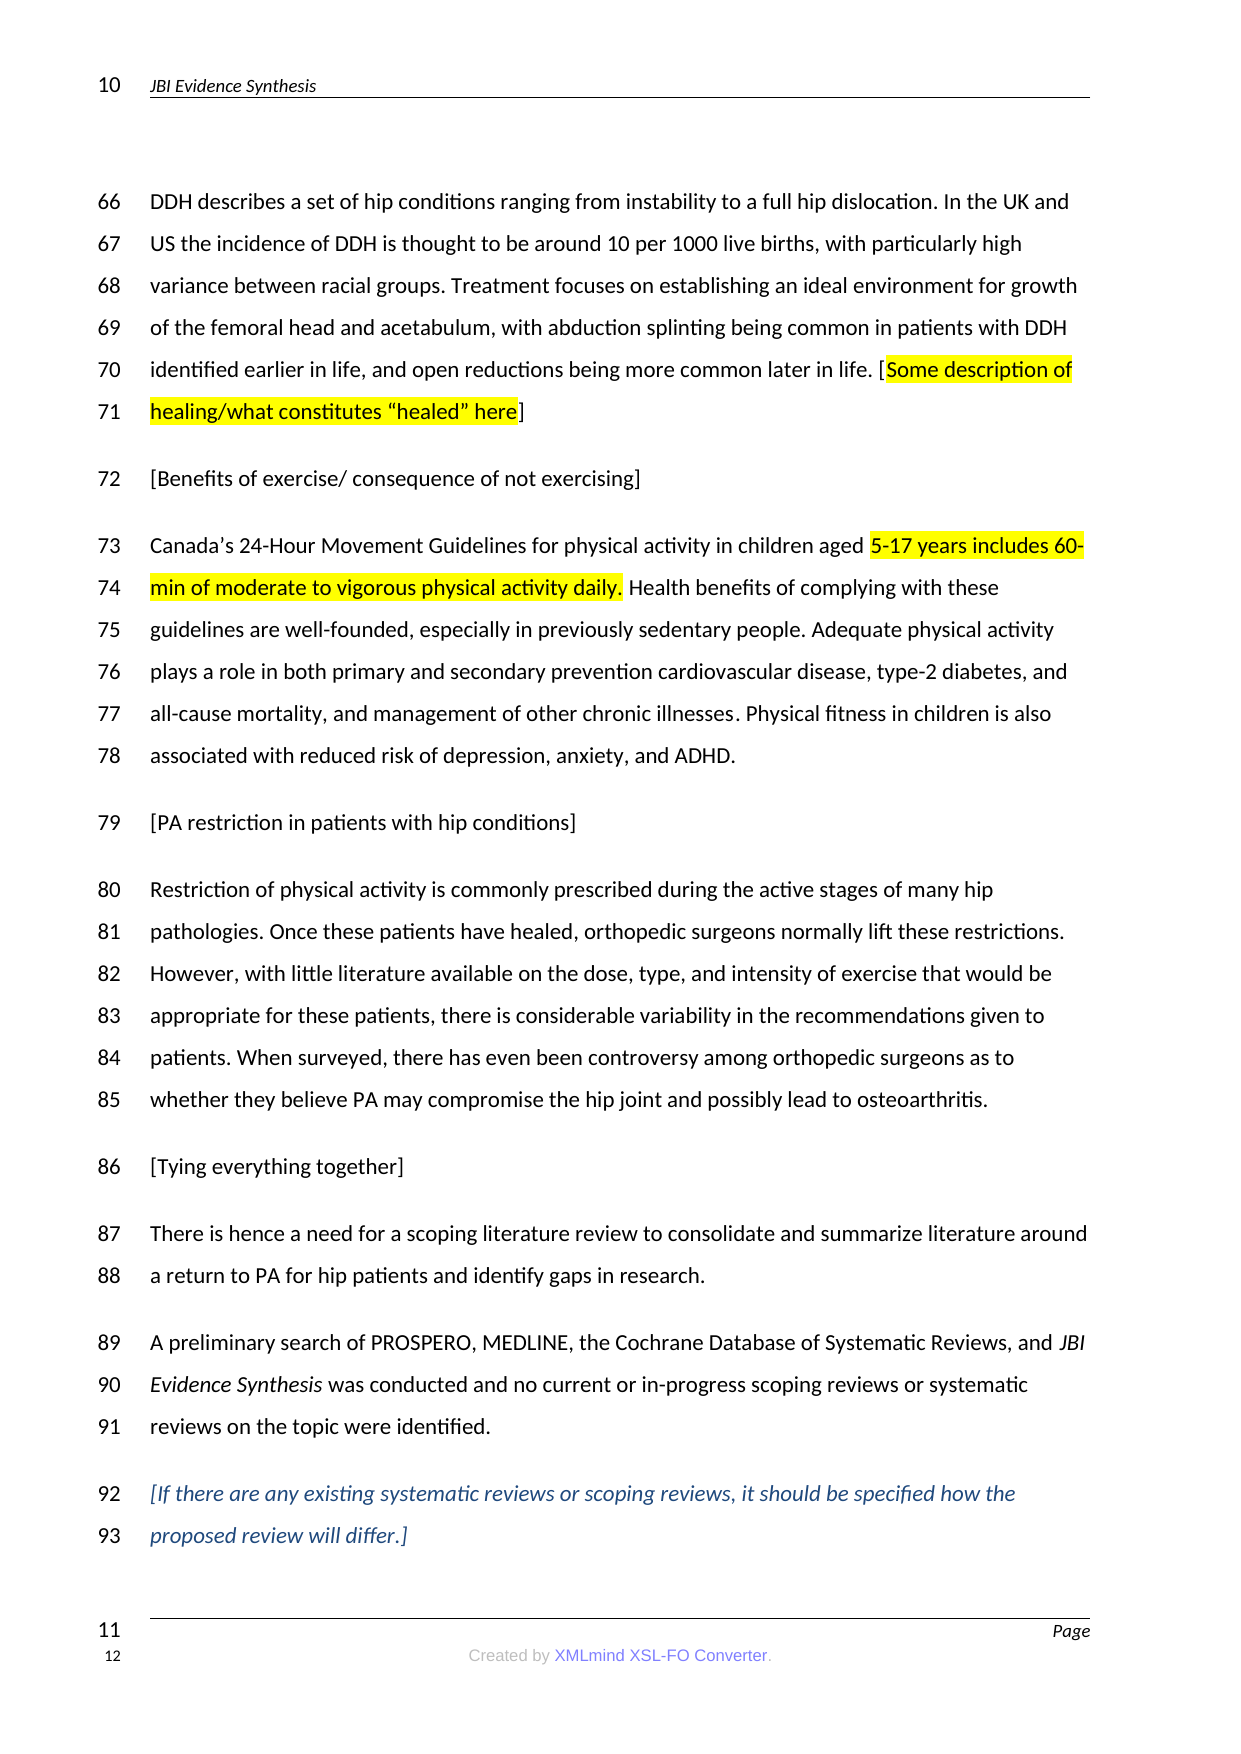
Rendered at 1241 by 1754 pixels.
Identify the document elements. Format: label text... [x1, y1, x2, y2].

text [Benefits of exercise/ consequence of not exercising] [150, 464, 1090, 492]
text A preliminary search of PROSPERO, MEDLINE, the Cochrane Database of Systematic Reviews, and JBI Evidence Synthesis was conducted and no current or in-progress scoping reviews or systematic reviews on the topic were identified. [150, 1328, 1090, 1440]
text DDH describes a set of hip conditions ranging from instability to a full hip dislocation. In the UK and US the incidence of DDH is thought to be around 10 per 1000 live births, with particularly high variance between racial groups. Treatment focuses on establishing an ideal environment for growth of the femoral head and acetabulum, with abduction splinting being common in patients with DDH identified earlier in life, and open reductions being more common later in life. [Some description of healing/what constitutes “healed” here] [150, 187, 1090, 425]
text [Tying everything together] [150, 1152, 1090, 1180]
text [If there are any existing systematic reviews or scoping reviews, it should be specified how the proposed review will differ.] [150, 1479, 1090, 1549]
text Restriction of physical activity is commonly prescribed during the active stages of many hip pathologies. Once these patients have healed, orthopedic surgeons normally lift these restrictions. However, with little literature available on the dose, type, and intensity of exercise that would be appropriate for these patients, there is considerable variability in the recommendations given to patients. When surveyed, there has even been controversy among orthopedic surgeons as to whether they believe PA may compromise the hip joint and possibly lead to osteoarthritis. [150, 875, 1090, 1113]
text [PA restriction in patients with hip conditions] [150, 808, 1090, 836]
text Canada’s 24-Hour Movement Guidelines for physical activity in children aged 5-17 years includes 60-min of moderate to vigorous physical activity daily. Health benefits of complying with these guidelines are well-founded, especially in previously sedentary people. Adequate physical activity plays a role in both primary and secondary prevention cardiovascular disease, type-2 diabetes, and all-cause mortality, and management of other chronic illnesses. Physical fitness in children is also associated with reduced risk of depression, anxiety, and ADHD. [150, 531, 1090, 769]
text There is hence a need for a scoping literature review to consolidate and summarize literature around a return to PA for hip patients and identify gaps in research. [150, 1219, 1090, 1289]
